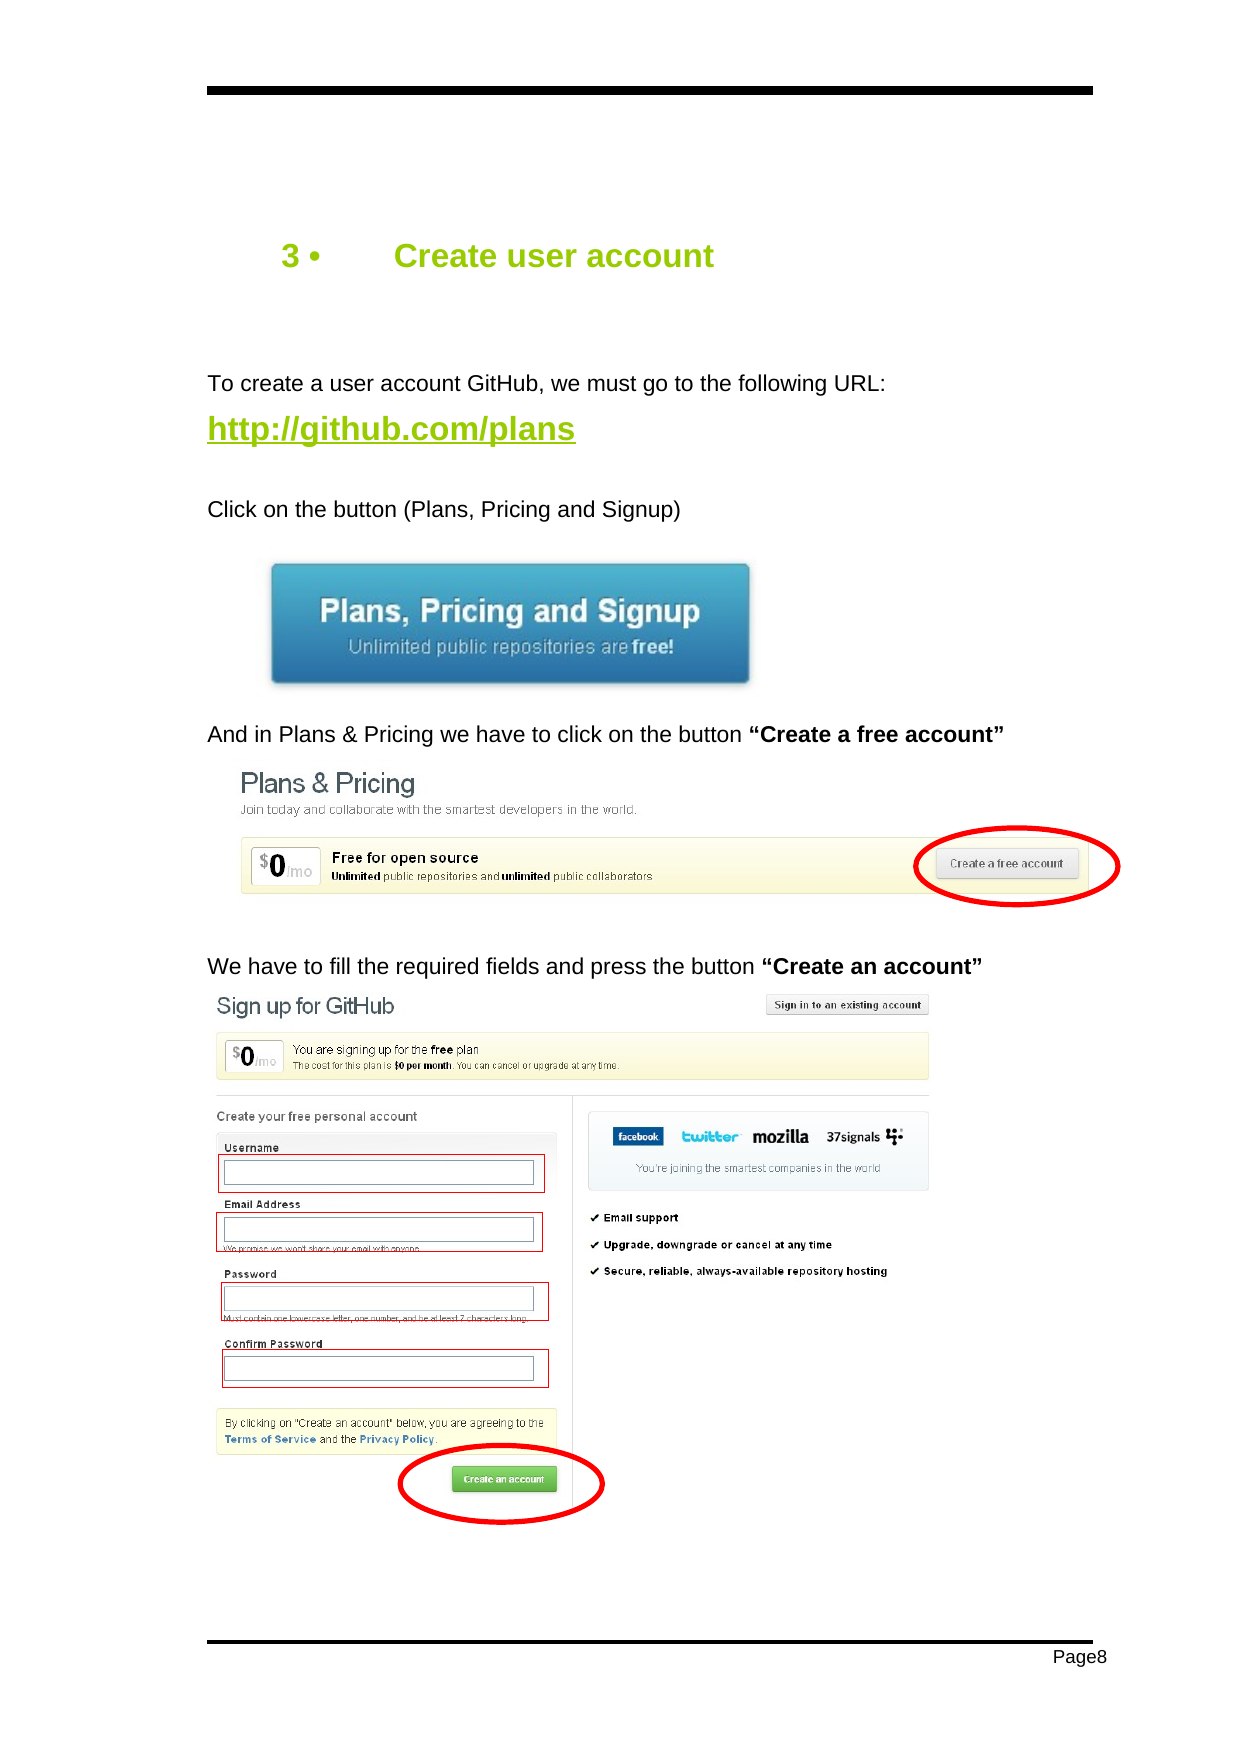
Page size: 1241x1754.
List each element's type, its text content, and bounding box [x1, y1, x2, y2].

picture [207, 991, 935, 1507]
picture [919, 831, 1094, 902]
picture [207, 534, 792, 709]
text Click on the button (Plans, Pricing and Signup) [207, 496, 1093, 522]
subtitle Create user account [281, 236, 1093, 275]
text To create a user account GitHub, we must go to the following URL: [207, 343, 1093, 396]
text And in Plans & Pricing we have to click on the button “Create a free account” [207, 721, 1093, 747]
picture [1064, 895, 1094, 904]
picture [207, 759, 1094, 904]
text We have to fill the required fields and press the button “Create an account” [207, 953, 1093, 979]
picture [403, 1449, 599, 1507]
text http://github.com/plans [207, 409, 1093, 447]
